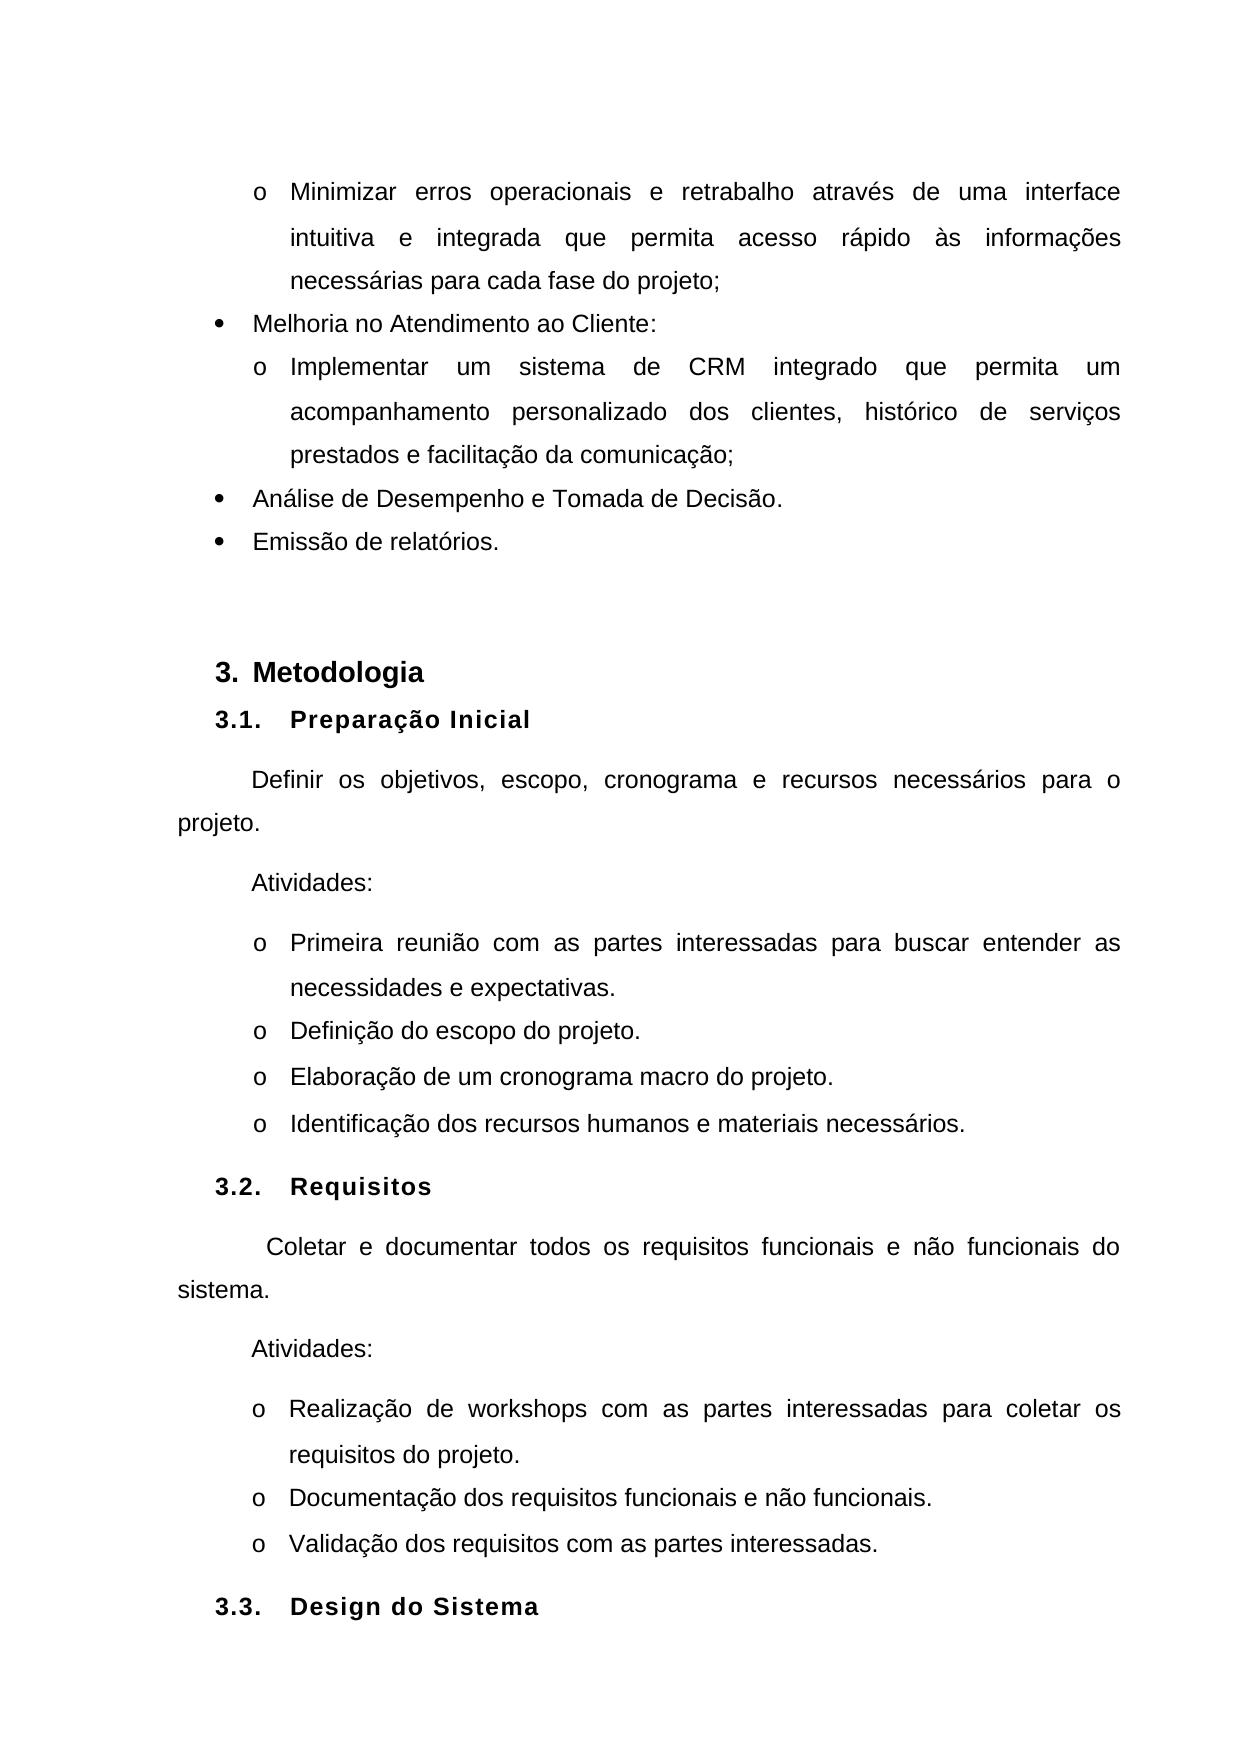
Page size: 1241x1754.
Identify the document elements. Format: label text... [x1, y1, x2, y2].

list Validação dos requisitos com as partes interessadas. [251, 1529, 1122, 1560]
list Identificação dos recursos humanos e materiais necessários. [252, 1109, 1122, 1140]
subtitle Requisitos [215, 1172, 1122, 1201]
list Documentação dos requisitos funcionais e não funcionais. [251, 1483, 1122, 1514]
list Minimizar erros operacionais e retrabalho através de uma interface intuitiva e integrada que permita acesso rápido às informações necessárias para cada fase do projeto; [252, 177, 1122, 294]
subtitle Preparação Inicial [215, 705, 1122, 734]
list Realização de workshops com as partes interessadas para coletar os requisitos do projeto. [251, 1394, 1122, 1468]
list Elaboração de um cronograma macro do projeto. [252, 1062, 1122, 1093]
list Definição do escopo do projeto. [252, 1016, 1122, 1047]
text Coletar e documentar todos os requisitos funcionais e não funcionais do sistema. [177, 1232, 1122, 1303]
list Implementar um sistema de CRM integrado que permita um acompanhamento personalizado dos clientes, histórico de serviços prestados e facilitação da comunicação; [252, 352, 1122, 469]
text Atividades: [177, 868, 1122, 897]
text Definir os objetivos, escopo, cronograma e recursos necessários para o projeto. [177, 765, 1122, 837]
list Emissão de relatórios. [215, 527, 1122, 556]
subtitle Metodologia [215, 655, 1122, 688]
text Atividades: [177, 1334, 1122, 1363]
list Primeira reunião com as partes interessadas para buscar entender as necessidades e expectativas. [252, 928, 1122, 1002]
subtitle Design do Sistema [215, 1592, 1122, 1621]
list Melhoria no Atendimento ao Cliente: [215, 309, 1122, 338]
list Análise de Desempenho e Tomada de Decisão. [215, 483, 1122, 512]
